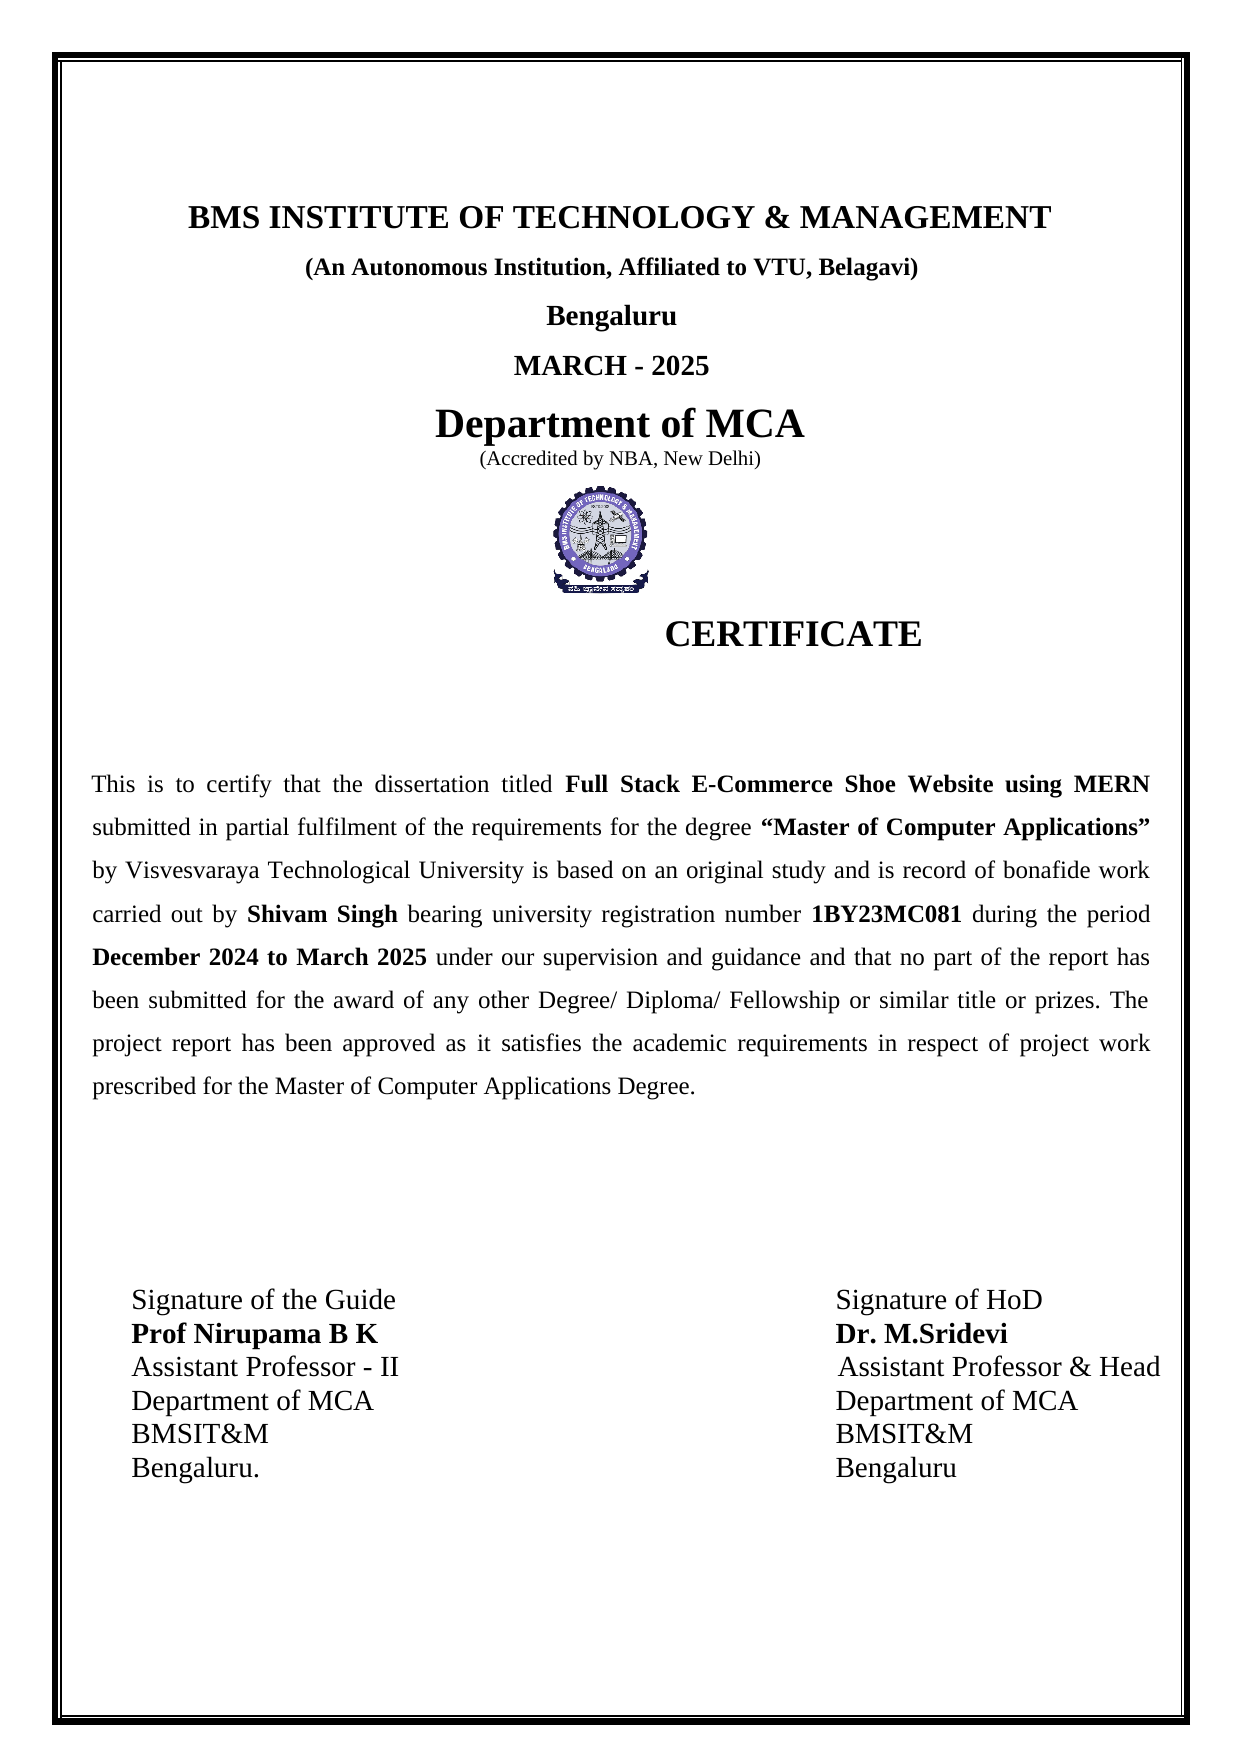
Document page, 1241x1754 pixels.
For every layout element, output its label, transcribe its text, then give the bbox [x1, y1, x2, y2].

text Prof Nirupama B K Dr. M.Sridevi [73, 1316, 1167, 1349]
text This is to certify that the dissertation titled Full Stack E-Commerce Shoe Website using MERN submitted in partial fulfilment of the requirements for the degree “Master of Computer Applications” by Visvesvaraya Technological University is based on an original study and is record of bonafide work carried out by Shivam Singh bearing university registration number 1BY23MC081 during the period December 2024 to March 2025 under our supervision and guidance and that no part of the report has been submitted for the award of any other Degree/ Diploma/ Fellowship or similar title or prizes. The project report has been approved as it satisfies the academic requirements in respect of project work prescribed for the Master of Computer Applications Degree. [91, 769, 1151, 1100]
text (Accredited by NBA, New Delhi) [73, 446, 1167, 470]
picture [545, 477, 655, 597]
text BMSIT&M BMSIT&M [73, 1417, 1167, 1450]
text Bengaluru [86, 298, 1137, 331]
text BMS INSTITUTE OF TECHNOLOGY & MANAGEMENT [73, 197, 1167, 235]
text Bengaluru. Bengaluru [73, 1450, 1167, 1484]
text Assistant Professor - II Assistant Professor & Head [73, 1349, 1167, 1383]
text Department of MCA [73, 398, 1167, 446]
text Department of MCA Department of MCA [73, 1383, 1167, 1417]
text MARCH - 2025 [86, 348, 1137, 382]
text Signature of the Guide Signature of HoD [73, 1282, 1167, 1316]
text (An Autonomous Institution, Affiliated to VTU, Belagavi) [73, 252, 1151, 281]
subtitle CERTIFICATE [374, 611, 1144, 654]
